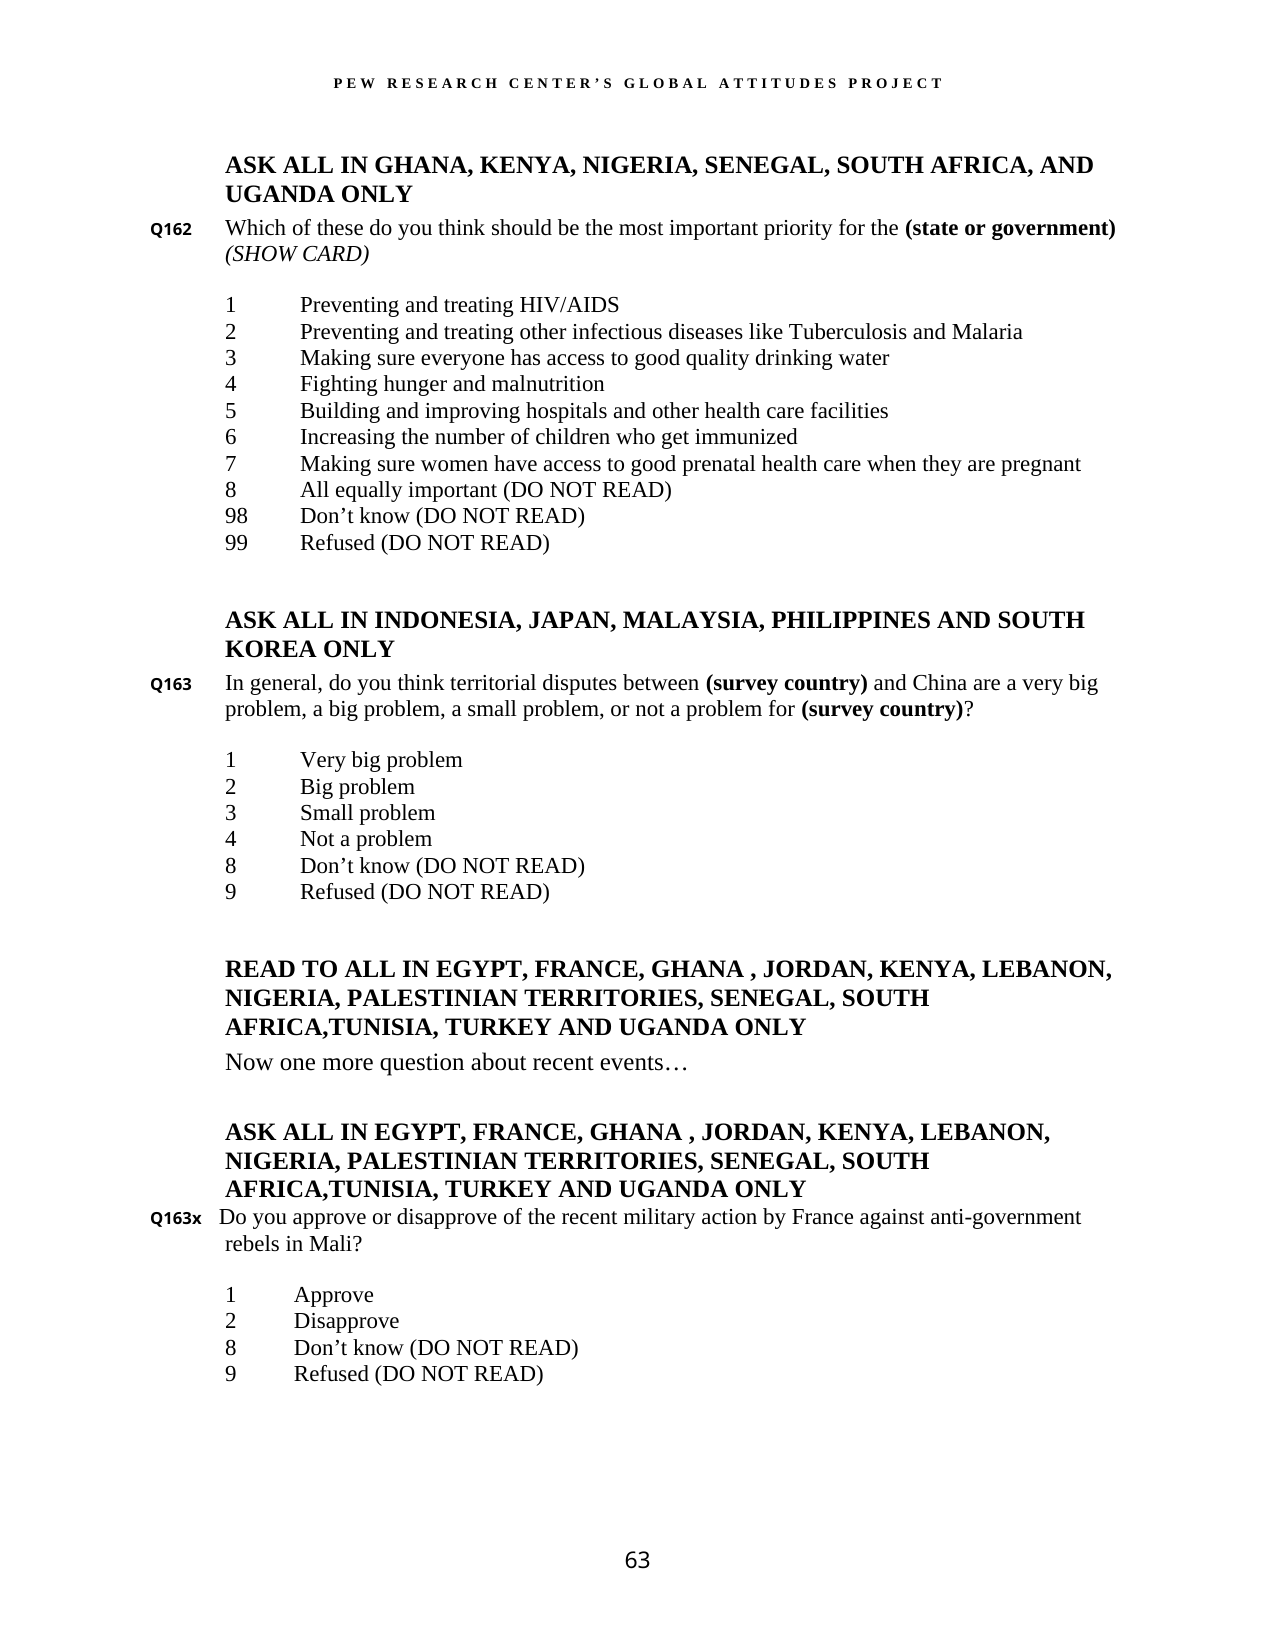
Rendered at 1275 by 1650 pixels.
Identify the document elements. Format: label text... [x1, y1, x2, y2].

text 2 Big problem [225, 773, 1125, 799]
text 5 Building and improving hospitals and other health care facilities [225, 397, 1125, 423]
text 2 Preventing and treating other infectious diseases like Tuberculosis and Malaria [225, 318, 1125, 344]
text Now one more question about recent events… [225, 1047, 1125, 1076]
text ASK ALL IN Ghana, Kenya, Nigeria, Senegal, South Africa, and Uganda ONLY [225, 150, 1125, 207]
text 8 All equally important (DO NOT READ) [225, 476, 1125, 502]
text 3 Making sure everyone has access to good quality drinking water [225, 344, 1125, 371]
text 4 Not a problem [225, 826, 1125, 852]
text 99 Refused (DO NOT READ) [225, 529, 1125, 555]
text 7 Making sure women have access to good prenatal health care when they are pregnant [225, 449, 1125, 476]
text 1 Very big problem [225, 746, 1125, 773]
text 9 Refused (DO NOT READ) [225, 1360, 1125, 1386]
text 6 Increasing the number of children who get immunized [225, 423, 1125, 449]
text READ TO ALL IN EGYPT, FRANCE, GHANA , JORDAN, KENYA, LEBANON, NIGERIA, PALESTINIAN TERRITORIES, SENEGAL, SOUTH AFRICA,TUNISIA, TURKEY AND UGANDA ONLY [225, 954, 1125, 1041]
text ASK ALL IN EGYPT, FRANCE, GHANA , JORDAN, KENYA, LEBANON, NIGERIA, PALESTINIAN TERRITORIES, SENEGAL, SOUTH AFRICA,TUNISIA, TURKEY AND UGANDA ONLY [225, 1117, 1125, 1203]
text 1 Preventing and treating HIV/AIDS [225, 291, 1125, 318]
text 2 Disapprove [225, 1307, 1125, 1334]
text ASK ALL IN INDONESIA, JAPAN, MALAYSIA, PHILIPPINES AND SOUTH KOREA ONLY [225, 605, 1125, 662]
text 3 Small problem [225, 799, 1125, 826]
text 98 Don’t know (DO NOT READ) [225, 502, 1125, 529]
text 8 Don’t know (DO NOT READ) [225, 1334, 1125, 1360]
text Q163 In general, do you think territorial disputes between (survey country) and China are a very big problem, a big problem, a small problem, or not a problem for (survey country)? [150, 669, 1125, 721]
text 4 Fighting hunger and malnutrition [225, 371, 1125, 397]
text Q162 Which of these do you think should be the most important priority for the (state or government) (SHOW CARD) [150, 214, 1125, 266]
text 1 Approve [225, 1281, 1125, 1307]
text Q163x Do you approve or disapprove of the recent military action by France against anti-government rebels in Mali? [150, 1203, 1125, 1256]
text 9 Refused (DO NOT READ) [225, 878, 1125, 904]
text 8 Don’t know (DO NOT READ) [225, 852, 1125, 878]
